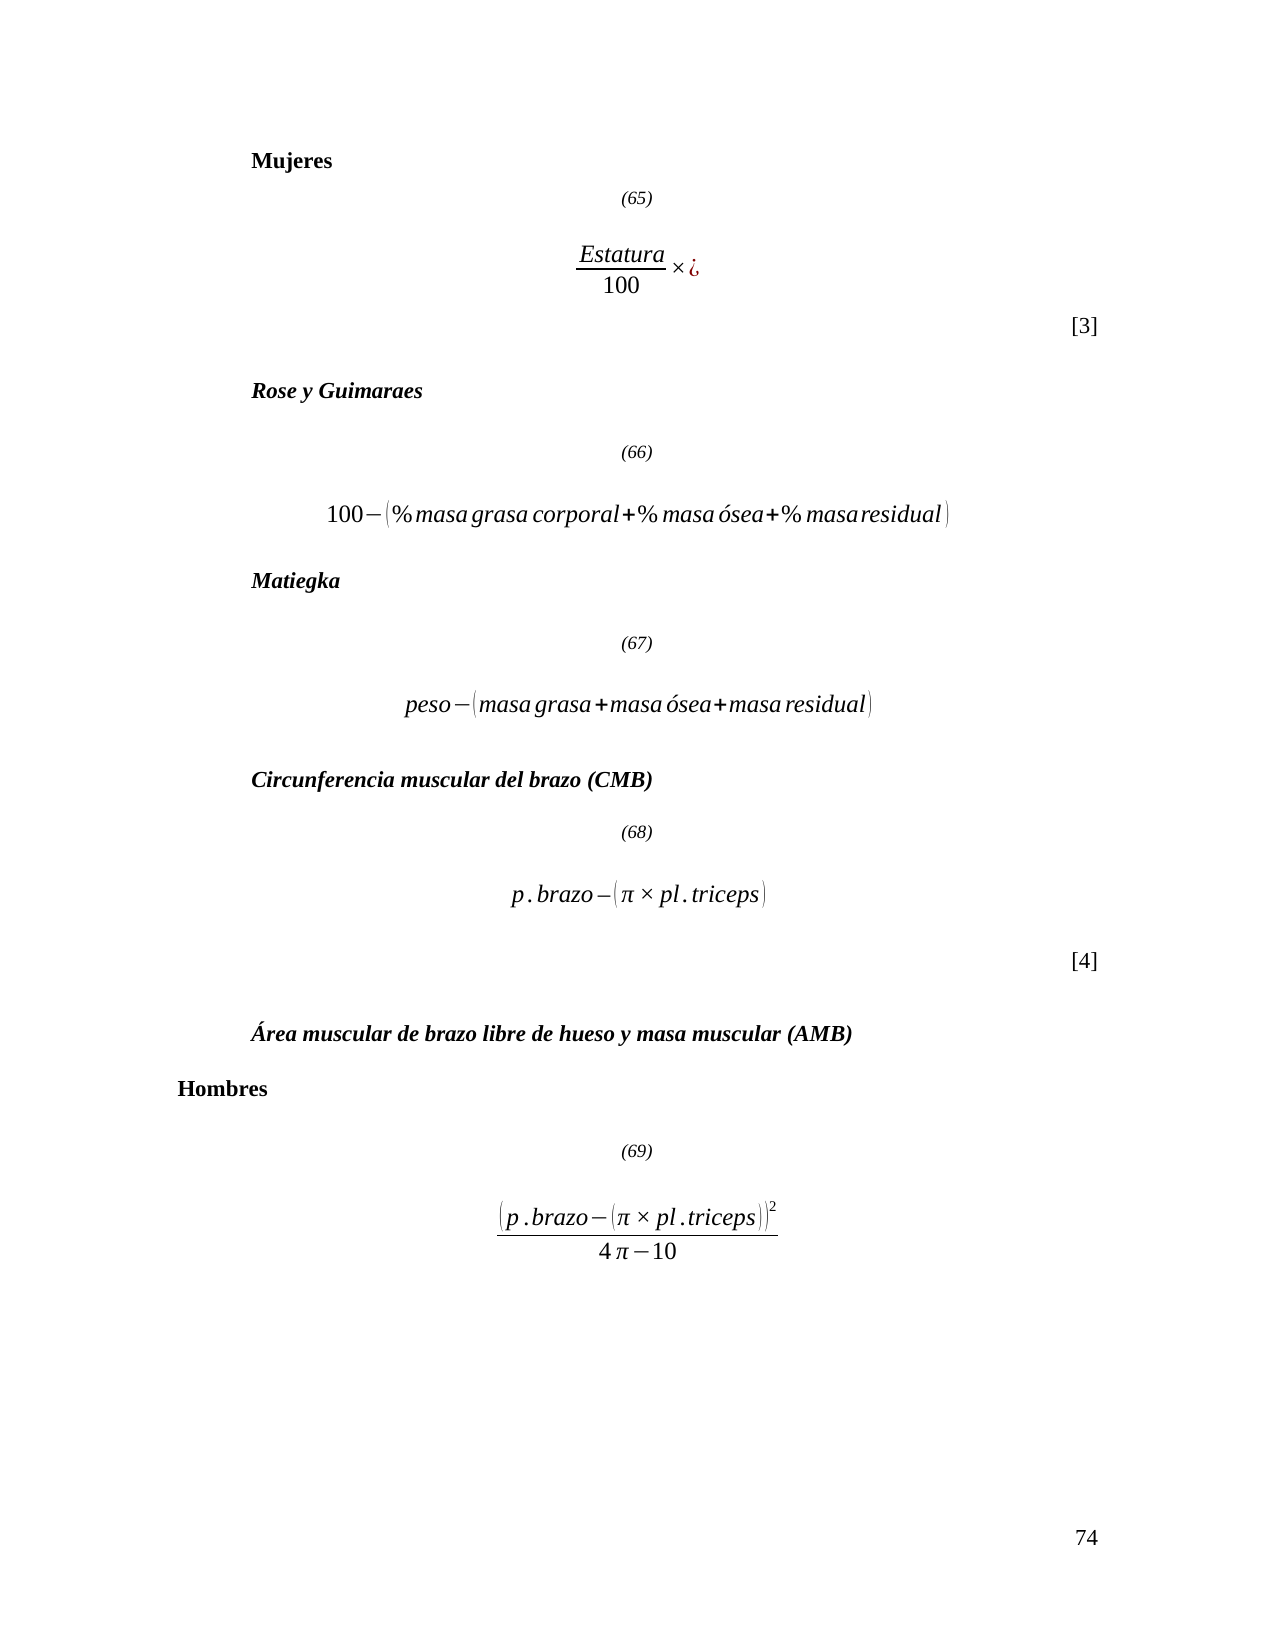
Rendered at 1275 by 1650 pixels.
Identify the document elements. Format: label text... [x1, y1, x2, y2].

text Matiegka [177, 567, 1098, 594]
text Circunferencia muscular del brazo (CMB) [177, 766, 1098, 792]
text [3] [177, 312, 1098, 339]
text Rose y Guimaraes [177, 377, 1098, 403]
text (68) [177, 821, 1098, 843]
text (67) [177, 632, 1098, 653]
text (66) [177, 441, 1098, 463]
text Hombres [177, 1075, 1098, 1102]
text Mujeres [177, 148, 1098, 174]
text (65) [177, 187, 1098, 209]
text [4] [177, 947, 1098, 974]
text Área muscular de brazo libre de hueso y masa muscular (AMB) [177, 1020, 1098, 1047]
text (69) [177, 1140, 1098, 1161]
